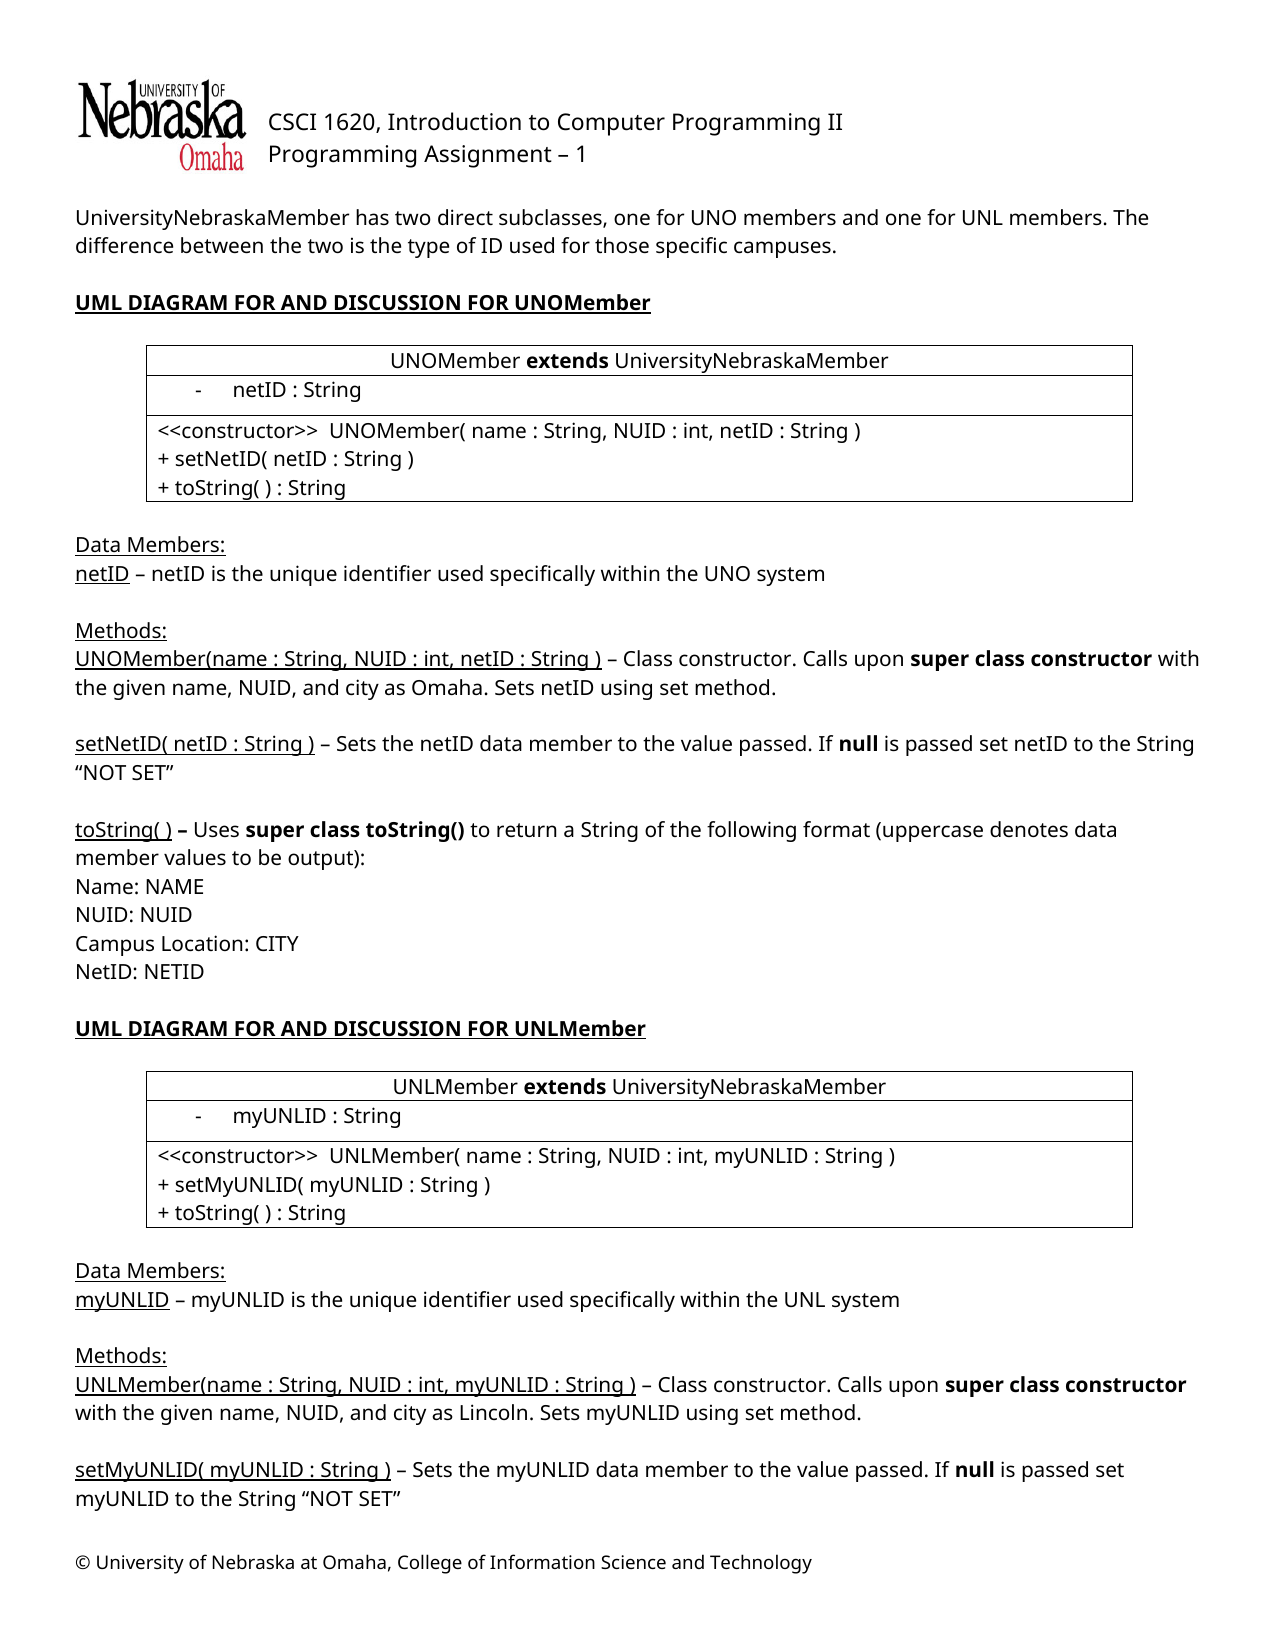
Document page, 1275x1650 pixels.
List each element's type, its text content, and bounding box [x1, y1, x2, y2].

text setMyUNLID( myUNLID : String ) – Sets the myUNLID data member to the value passed. If null is passed set myUNLID to the String “NOT SET” [75, 1455, 1200, 1512]
text UML DIAGRAM FOR AND DISCUSSION FOR UNOMember [75, 288, 1200, 317]
text UML DIAGRAM FOR AND DISCUSSION FOR UNLMember [75, 1014, 1200, 1042]
text setNetID( netID : String ) – Sets the netID data member to the value passed. If null is passed set netID to the String “NOT SET” [75, 729, 1200, 786]
text toString( ) – Uses super class toString() to return a String of the following format (uppercase denotes data member values to be output): [75, 815, 1200, 872]
table_cell <<constructor>> UNLMember( name : String, NUID : int, myUNLID : String ) + setMyUNLID( myUNLID : String ) + toString( ) : String [147, 1142, 1132, 1227]
table_cell myUNLID : String [147, 1101, 1132, 1141]
text Methods: [75, 616, 1200, 644]
table_cell <<constructor>> UNOMember( name : String, NUID : int, netID : String ) + setNetID( netID : String ) + toString( ) : String [147, 416, 1132, 501]
picture [75, 75, 249, 174]
text UNOMember(name : String, NUID : int, netID : String ) – Class constructor. Calls upon super class constructor with the given name, NUID, and city as Omaha. Sets netID using set method. [75, 644, 1200, 701]
text Name: NAME [75, 872, 1200, 900]
text NUID: NUID [75, 900, 1200, 929]
text Data Members: [75, 1256, 1200, 1285]
text Data Members: [75, 531, 1200, 559]
text UniversityNebraskaMember has two direct subclasses, one for UNO members and one for UNL members. The difference between the two is the type of ID used for those specific campuses. [75, 203, 1200, 260]
text myUNLID – myUNLID is the unique identifier used specifically within the UNL system [75, 1285, 1200, 1313]
text Campus Location: CITY [75, 929, 1200, 957]
table_header UNOMember extends UniversityNebraskaMember [147, 346, 1132, 374]
text netID – netID is the unique identifier used specifically within the UNO system [75, 559, 1200, 587]
text UNLMember(name : String, NUID : int, myUNLID : String ) – Class constructor. Calls upon super class constructor with the given name, NUID, and city as Lincoln. Sets myUNLID using set method. [75, 1370, 1200, 1427]
table_cell netID : String [147, 376, 1132, 415]
text NetID: NETID [75, 957, 1200, 986]
text Methods: [75, 1342, 1200, 1370]
table_header UNLMember extends UniversityNebraskaMember [147, 1072, 1132, 1100]
